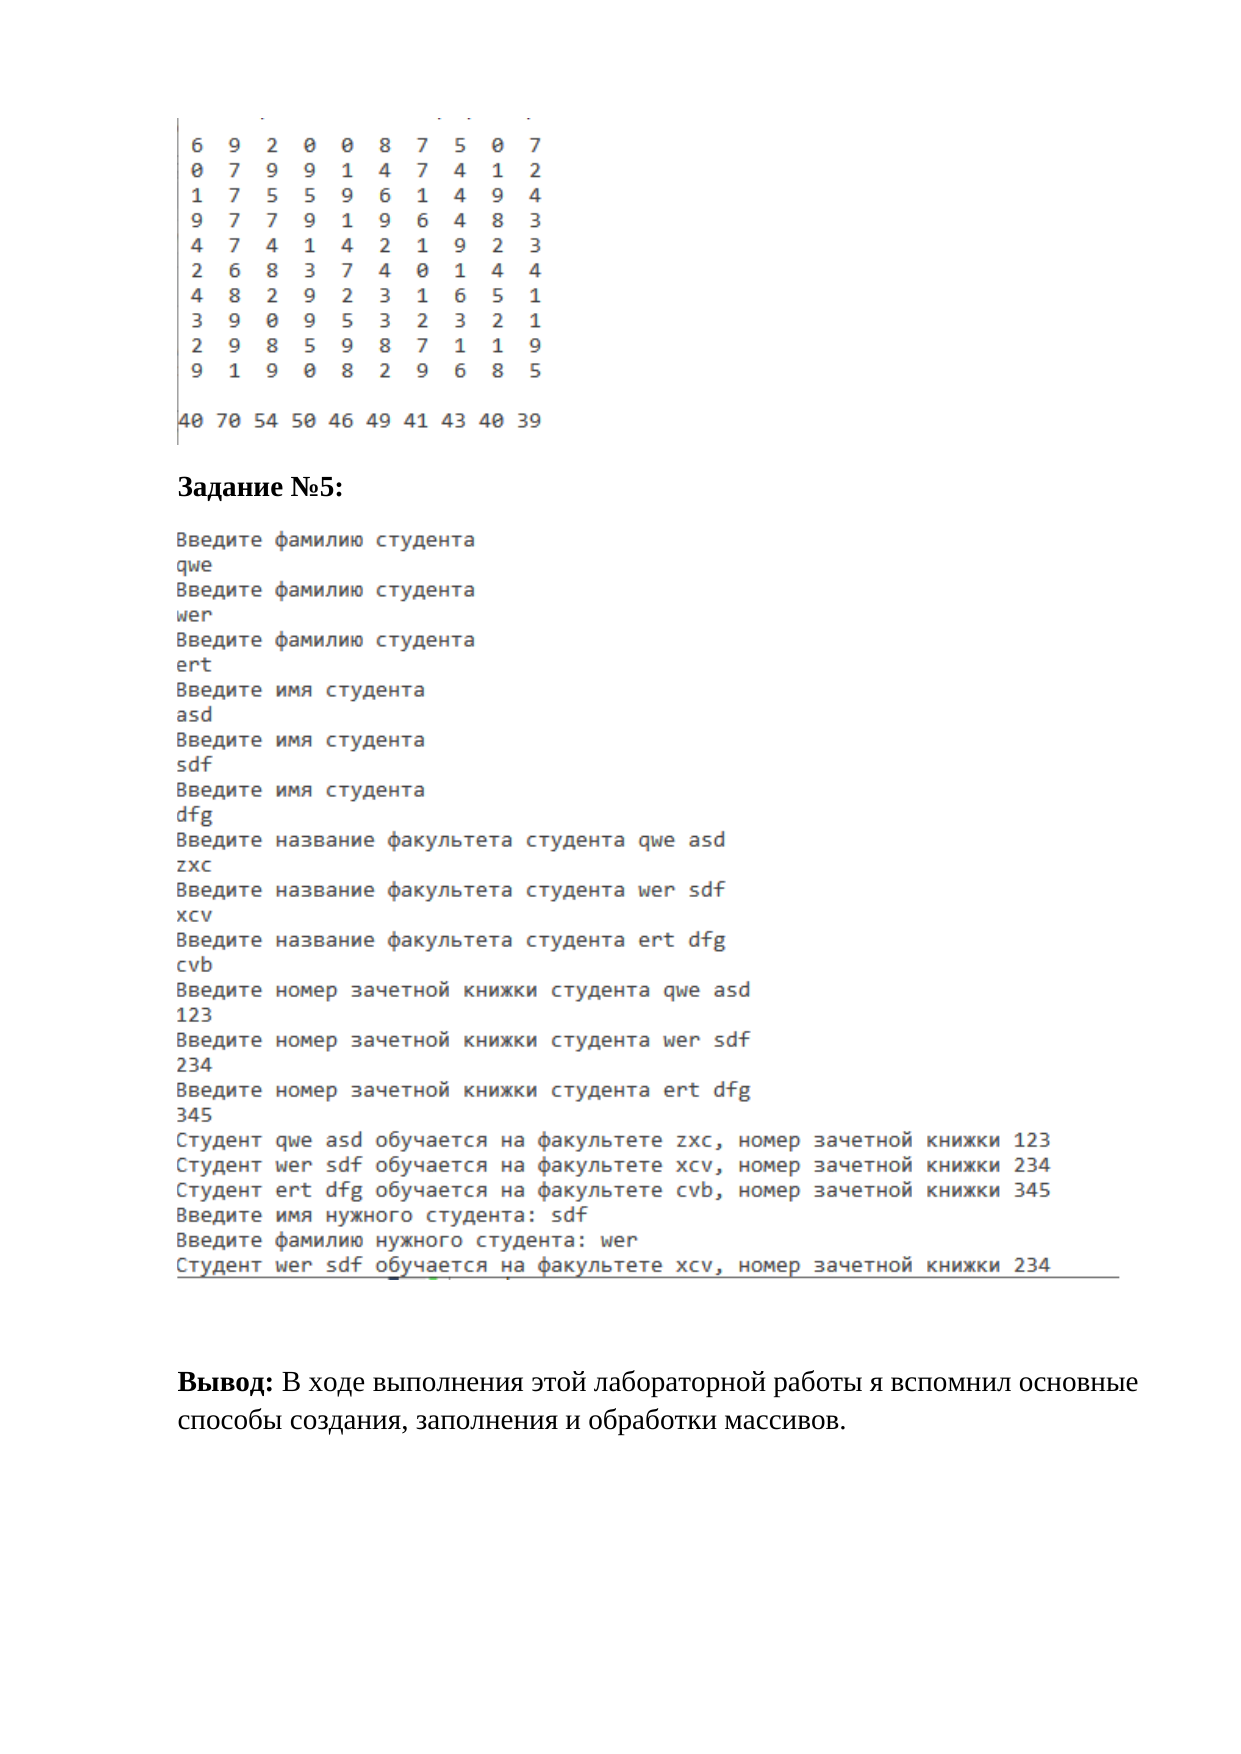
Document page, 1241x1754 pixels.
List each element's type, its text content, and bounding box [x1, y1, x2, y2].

text Вывод: В ходе выполнения этой лабораторной работы я вспомнил основные способы создания, заполнения и обработки массивов. [177, 1364, 1152, 1436]
text Задание №5: [177, 469, 1152, 503]
picture [177, 528, 1120, 1280]
picture [177, 118, 592, 445]
